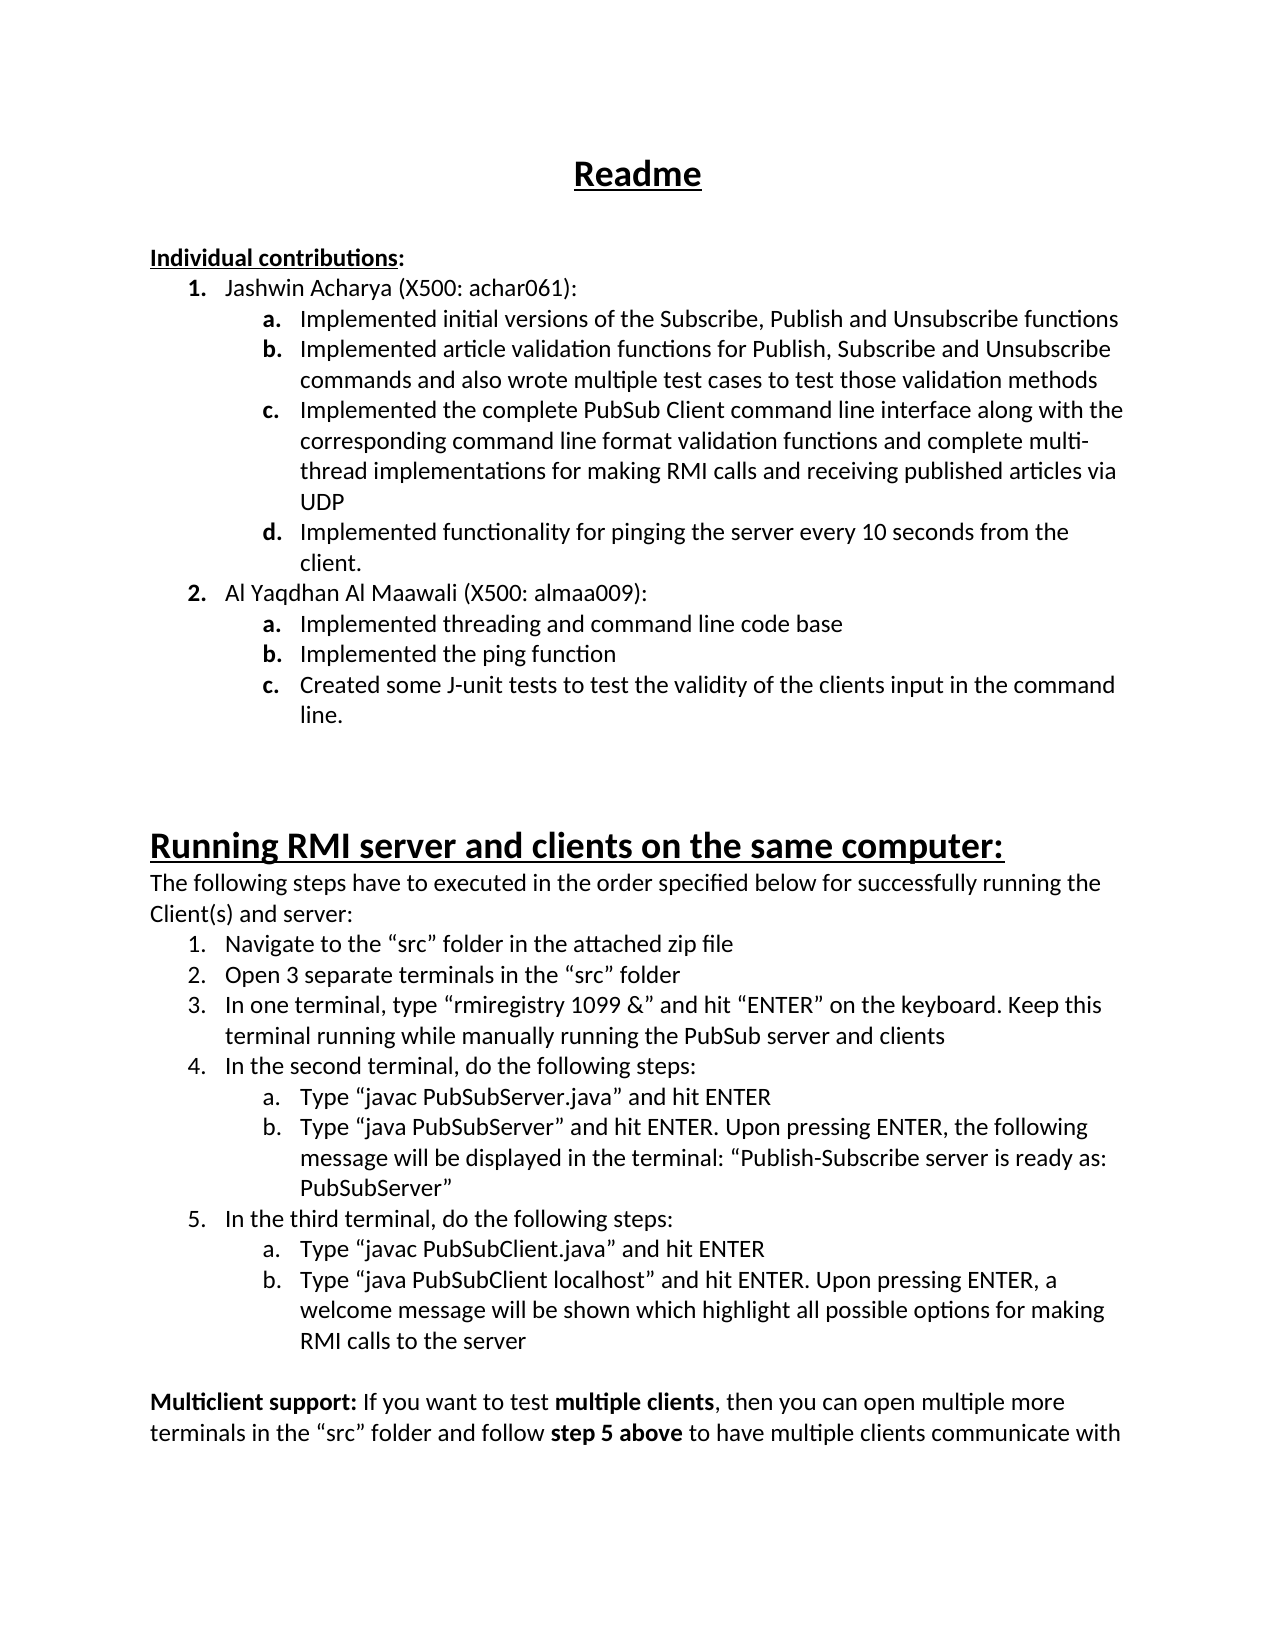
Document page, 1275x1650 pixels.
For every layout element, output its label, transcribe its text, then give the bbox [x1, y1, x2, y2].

list Implemented functionality for pinging the server every 10 seconds from the client. [262, 516, 1125, 577]
list Created some J-unit tests to test the validity of the clients input in the command line. [262, 669, 1125, 730]
list In the second terminal, do the following steps: [187, 1051, 1125, 1081]
list Implemented threading and command line code base [262, 608, 1125, 638]
text Individual contributions: [150, 242, 1125, 272]
text Readme [150, 150, 1125, 196]
list Implemented the complete PubSub Client command line interface along with the corresponding command line format validation functions and complete multi-thread implementations for making RMI calls and receiving published articles via UDP [262, 394, 1125, 516]
list In the third terminal, do the following steps: [187, 1203, 1125, 1234]
list Navigate to the “src” folder in the attached zip file [187, 928, 1125, 959]
list Open 3 separate terminals in the “src” folder [187, 959, 1125, 989]
list Implemented the ping function [262, 638, 1125, 669]
list Al Yaqdhan Al Maawali (X500: almaa009): [187, 577, 1125, 608]
list Type “javac PubSubServer.java” and hit ENTER [262, 1081, 1125, 1112]
list Type “javac PubSubClient.java” and hit ENTER [262, 1234, 1125, 1264]
list Implemented article validation functions for Publish, Subscribe and Unsubscribe commands and also wrote multiple test cases to test those validation methods [262, 333, 1125, 394]
list Jashwin Acharya (X500: achar061): [187, 272, 1125, 303]
text Running RMI server and clients on the same computer: [150, 822, 1125, 867]
list Implemented initial versions of the Subscribe, Publish and Unsubscribe functions [262, 303, 1125, 333]
text The following steps have to executed in the order specified below for successfully running the Client(s) and server: [150, 867, 1125, 928]
list In one terminal, type “rmiregistry 1099 &” and hit “ENTER” on the keyboard. Keep this terminal running while manually running the PubSub server and clients [187, 989, 1125, 1051]
